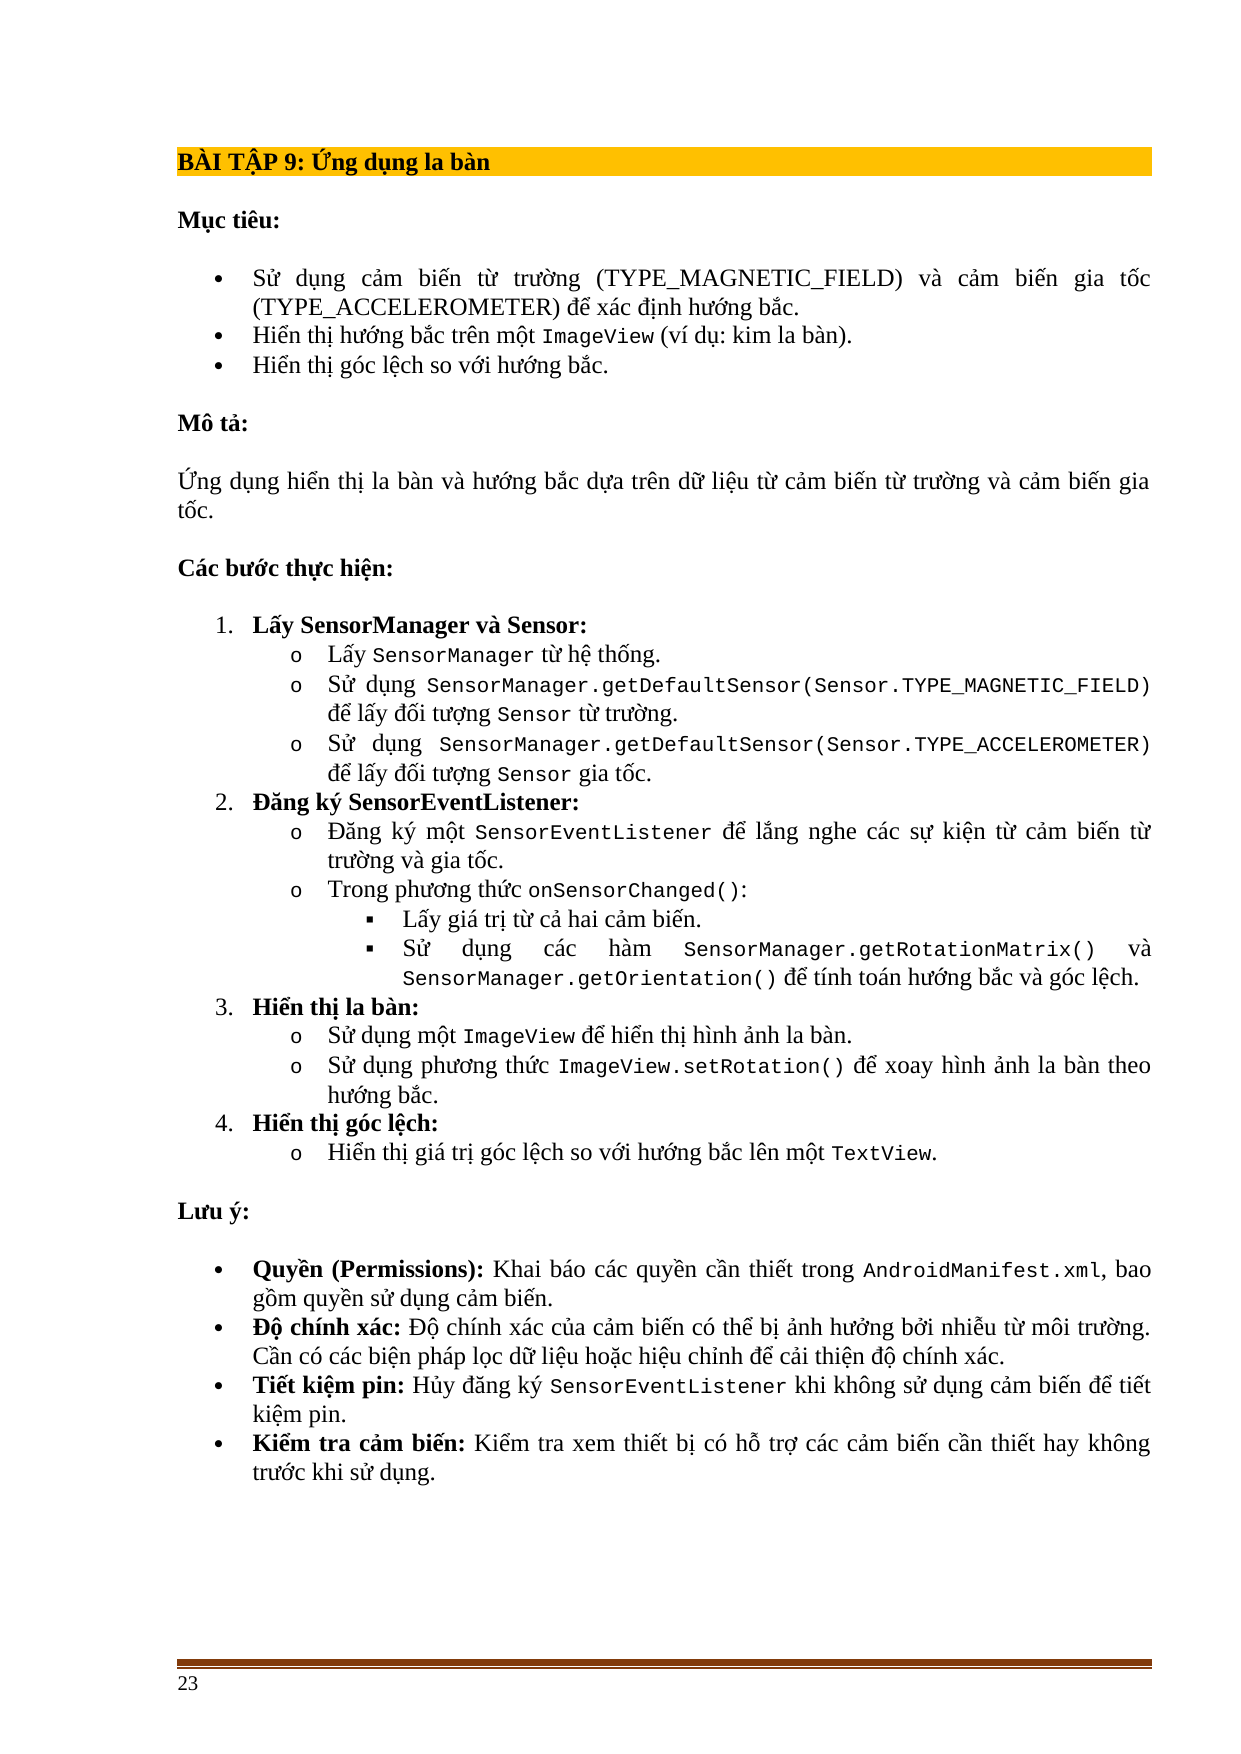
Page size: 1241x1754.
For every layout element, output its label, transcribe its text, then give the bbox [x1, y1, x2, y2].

list Sử dụng SensorManager.getDefaultSensor(Sensor.TYPE_ACCELEROMETER) để lấy đối tượng Sensor gia tốc. [290, 728, 1152, 787]
list Hiển thị la bàn: [215, 992, 1152, 1021]
list Hiển thị góc lệch: [215, 1108, 1152, 1137]
list Lấy SensorManager và Sensor: [215, 611, 1152, 639]
text Mục tiêu: [177, 205, 1152, 234]
list Quyền (Permissions): Khai báo các quyền cần thiết trong AndroidManifest.xml, bao gồm quyền sử dụng cảm biến. [215, 1254, 1152, 1312]
list Sử dụng một ImageView để hiển thị hình ảnh la bàn. [290, 1021, 1152, 1050]
list Sử dụng cảm biến từ trường (TYPE_MAGNETIC_FIELD) và cảm biến gia tốc (TYPE_ACCELEROMETER) để xác định hướng bắc. [215, 263, 1152, 321]
list Đăng ký SensorEventListener: [215, 787, 1152, 816]
text Ứng dụng hiển thị la bàn và hướng bắc dựa trên dữ liệu từ cảm biến từ trường và cảm biến gia tốc. [177, 466, 1152, 523]
text Các bước thực hiện: [177, 553, 1152, 581]
list Hiển thị góc lệch so với hướng bắc. [215, 350, 1152, 379]
list Trong phương thức onSensorChanged(): [290, 874, 1152, 904]
list Hiển thị giá trị góc lệch so với hướng bắc lên một TextView. [290, 1137, 1152, 1167]
list Hiển thị hướng bắc trên một ImageView (ví dụ: kim la bàn). [215, 321, 1152, 350]
list Kiểm tra cảm biến: Kiểm tra xem thiết bị có hỗ trợ các cảm biến cần thiết hay không trước khi sử dụng. [215, 1428, 1152, 1486]
text Lưu ý: [177, 1196, 1152, 1225]
text BÀI TẬP 9: Ứng dụng la bàn [177, 147, 1152, 176]
list Sử dụng các hàm SensorManager.getRotationMatrix() và SensorManager.getOrientation() để tính toán hướng bắc và góc lệch. [365, 933, 1152, 992]
list Tiết kiệm pin: Hủy đăng ký SensorEventListener khi không sử dụng cảm biến để tiết kiệm pin. [215, 1370, 1152, 1428]
list Sử dụng phương thức ImageView.setRotation() để xoay hình ảnh la bàn theo hướng bắc. [290, 1050, 1152, 1108]
list Đăng ký một SensorEventListener để lắng nghe các sự kiện từ cảm biến từ trường và gia tốc. [290, 816, 1152, 874]
text Mô tả: [177, 408, 1152, 437]
list Lấy giá trị từ cả hai cảm biến. [365, 904, 1152, 933]
list Sử dụng SensorManager.getDefaultSensor(Sensor.TYPE_MAGNETIC_FIELD) để lấy đối tượng Sensor từ trường. [290, 669, 1152, 728]
list Độ chính xác: Độ chính xác của cảm biến có thể bị ảnh hưởng bởi nhiễu từ môi trường. Cần có các biện pháp lọc dữ liệu hoặc hiệu chỉnh để cải thiện độ chính xác. [215, 1312, 1152, 1370]
list Lấy SensorManager từ hệ thống. [290, 639, 1152, 669]
